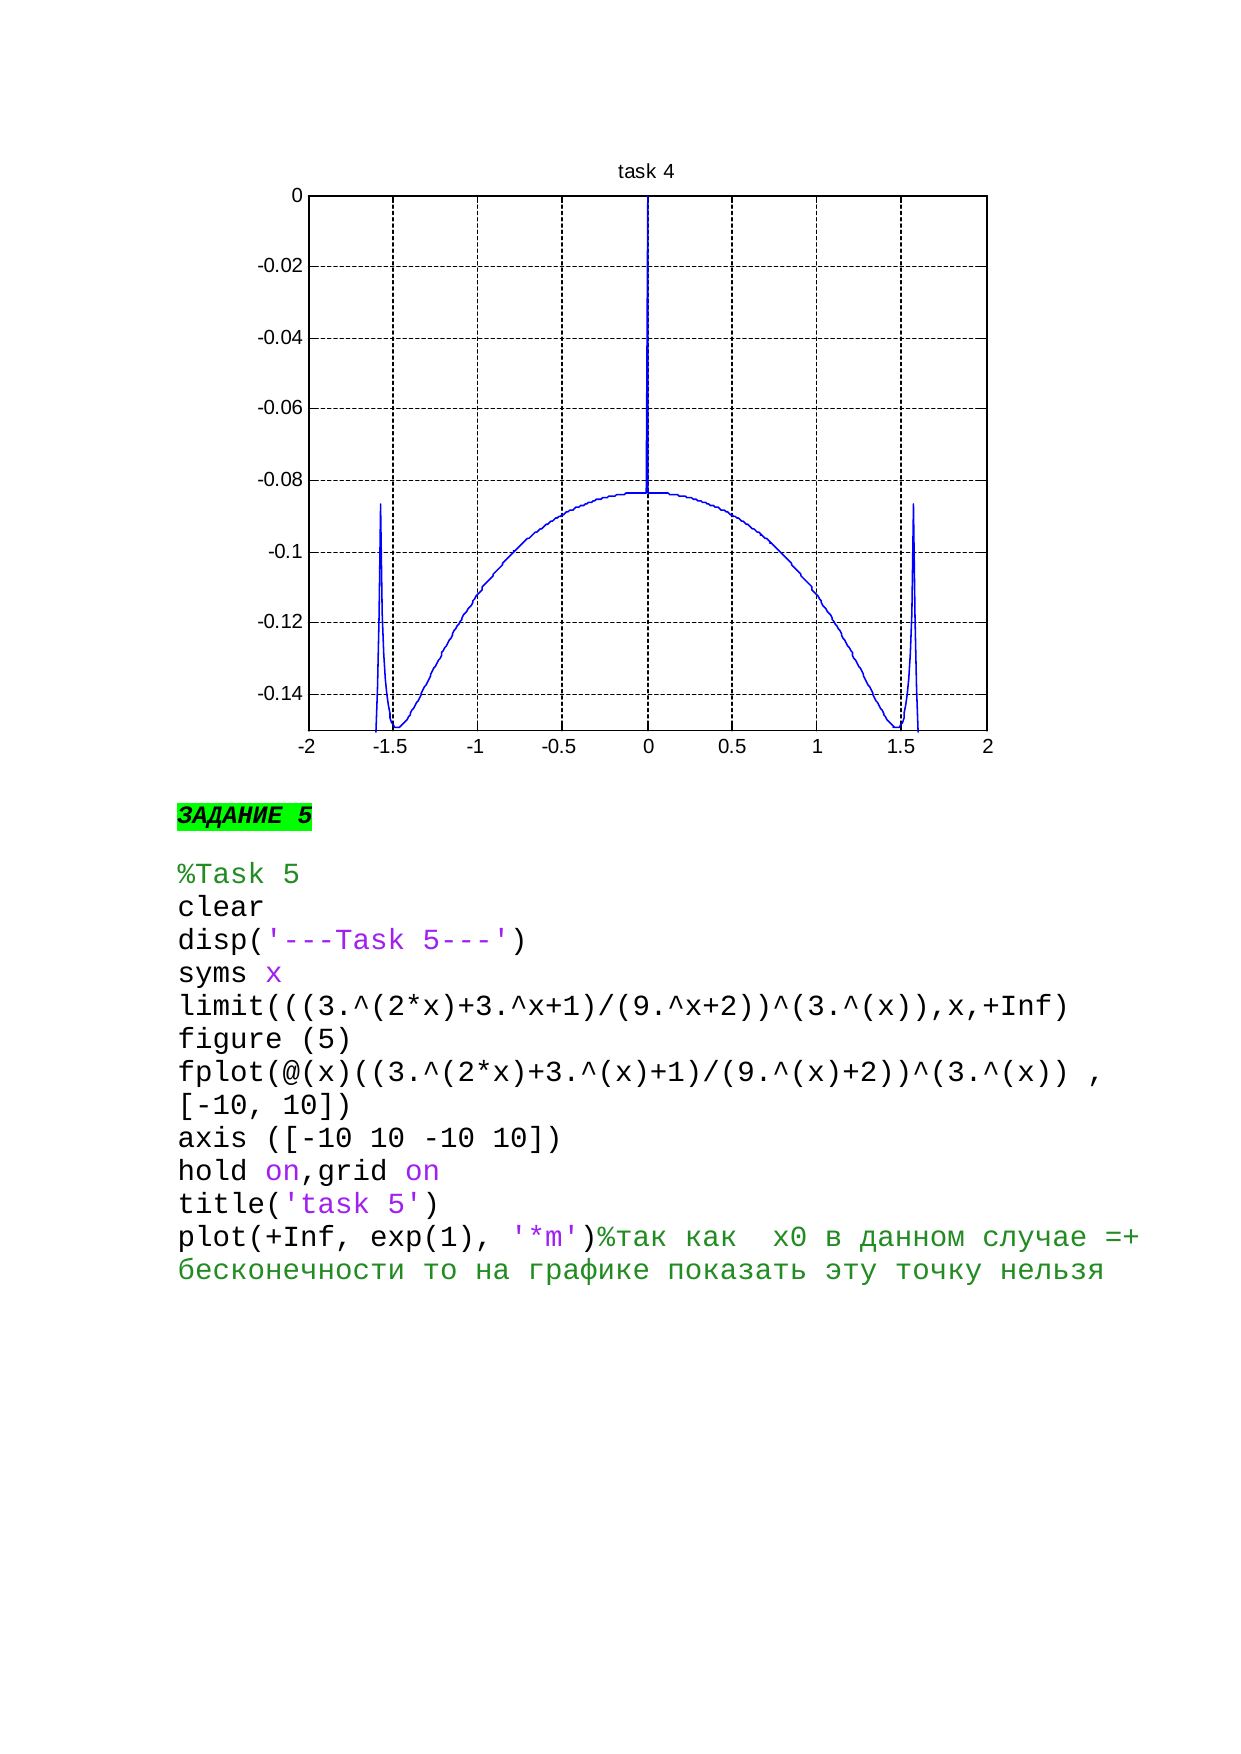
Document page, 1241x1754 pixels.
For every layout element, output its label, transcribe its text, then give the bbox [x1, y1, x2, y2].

text %Task 5 [177, 859, 1152, 892]
text clear [177, 892, 1152, 925]
text limit(((3.^(2*x)+3.^x+1)/(9.^x+2))^(3.^(x)),x,+Inf) [177, 991, 1152, 1024]
text figure (5) [177, 1024, 1152, 1057]
text hold on,grid on [177, 1156, 1152, 1189]
text title('task 5') [177, 1189, 1152, 1222]
text plot(+Inf, exp(1), '*m')%так как х0 в данном случае =+ бесконечности то на графике показать эту точку нельзя [177, 1222, 1152, 1288]
text syms x [177, 958, 1152, 991]
text disp('---Task 5---') [177, 925, 1152, 958]
text axis ([-10 10 -10 10]) [177, 1123, 1152, 1156]
text ЗАДАНИЕ 5 [177, 802, 1152, 831]
text fplot(@(x)((3.^(2*x)+3.^(x)+1)/(9.^(x)+2))^(3.^(x)) , [-10, 10]) [177, 1057, 1152, 1123]
